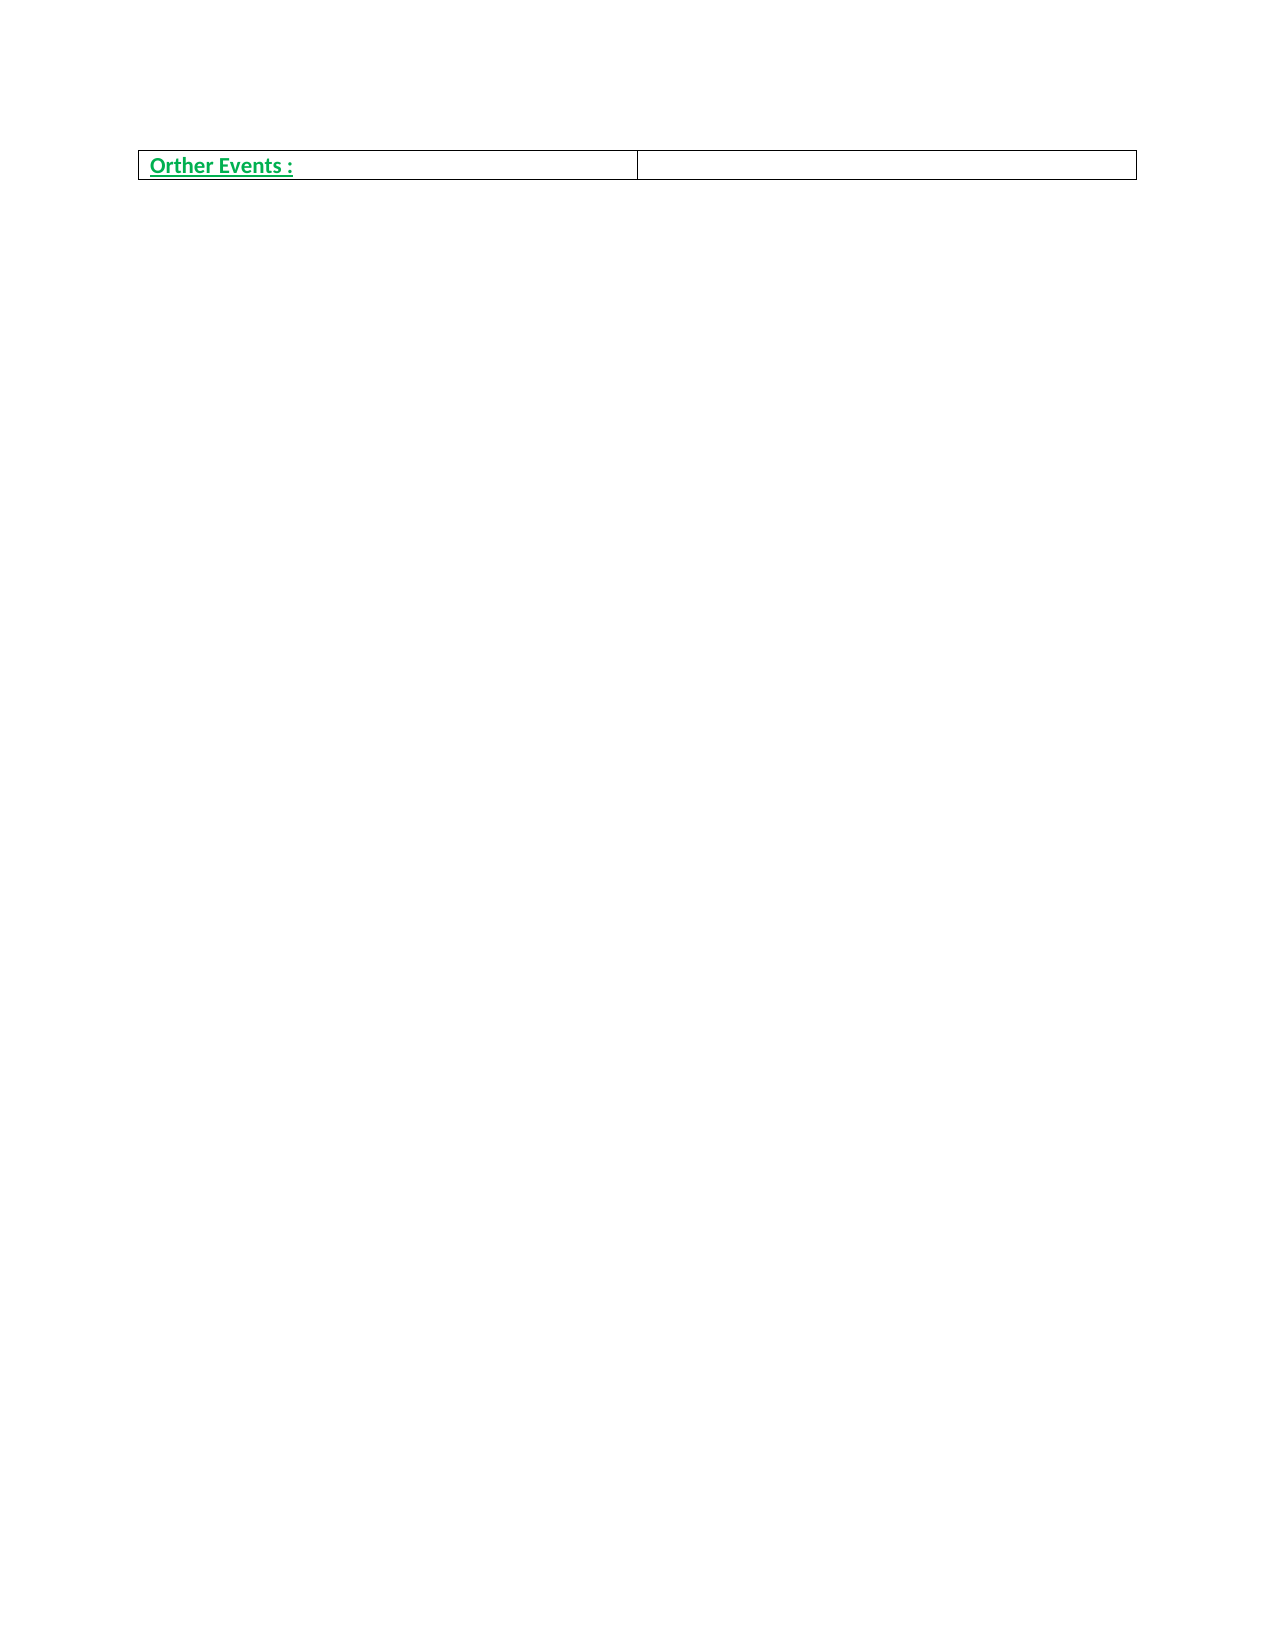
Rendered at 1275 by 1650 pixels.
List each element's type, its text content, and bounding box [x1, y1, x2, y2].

table_cell [638, 151, 1136, 179]
table_cell Orther Events : [139, 151, 637, 179]
